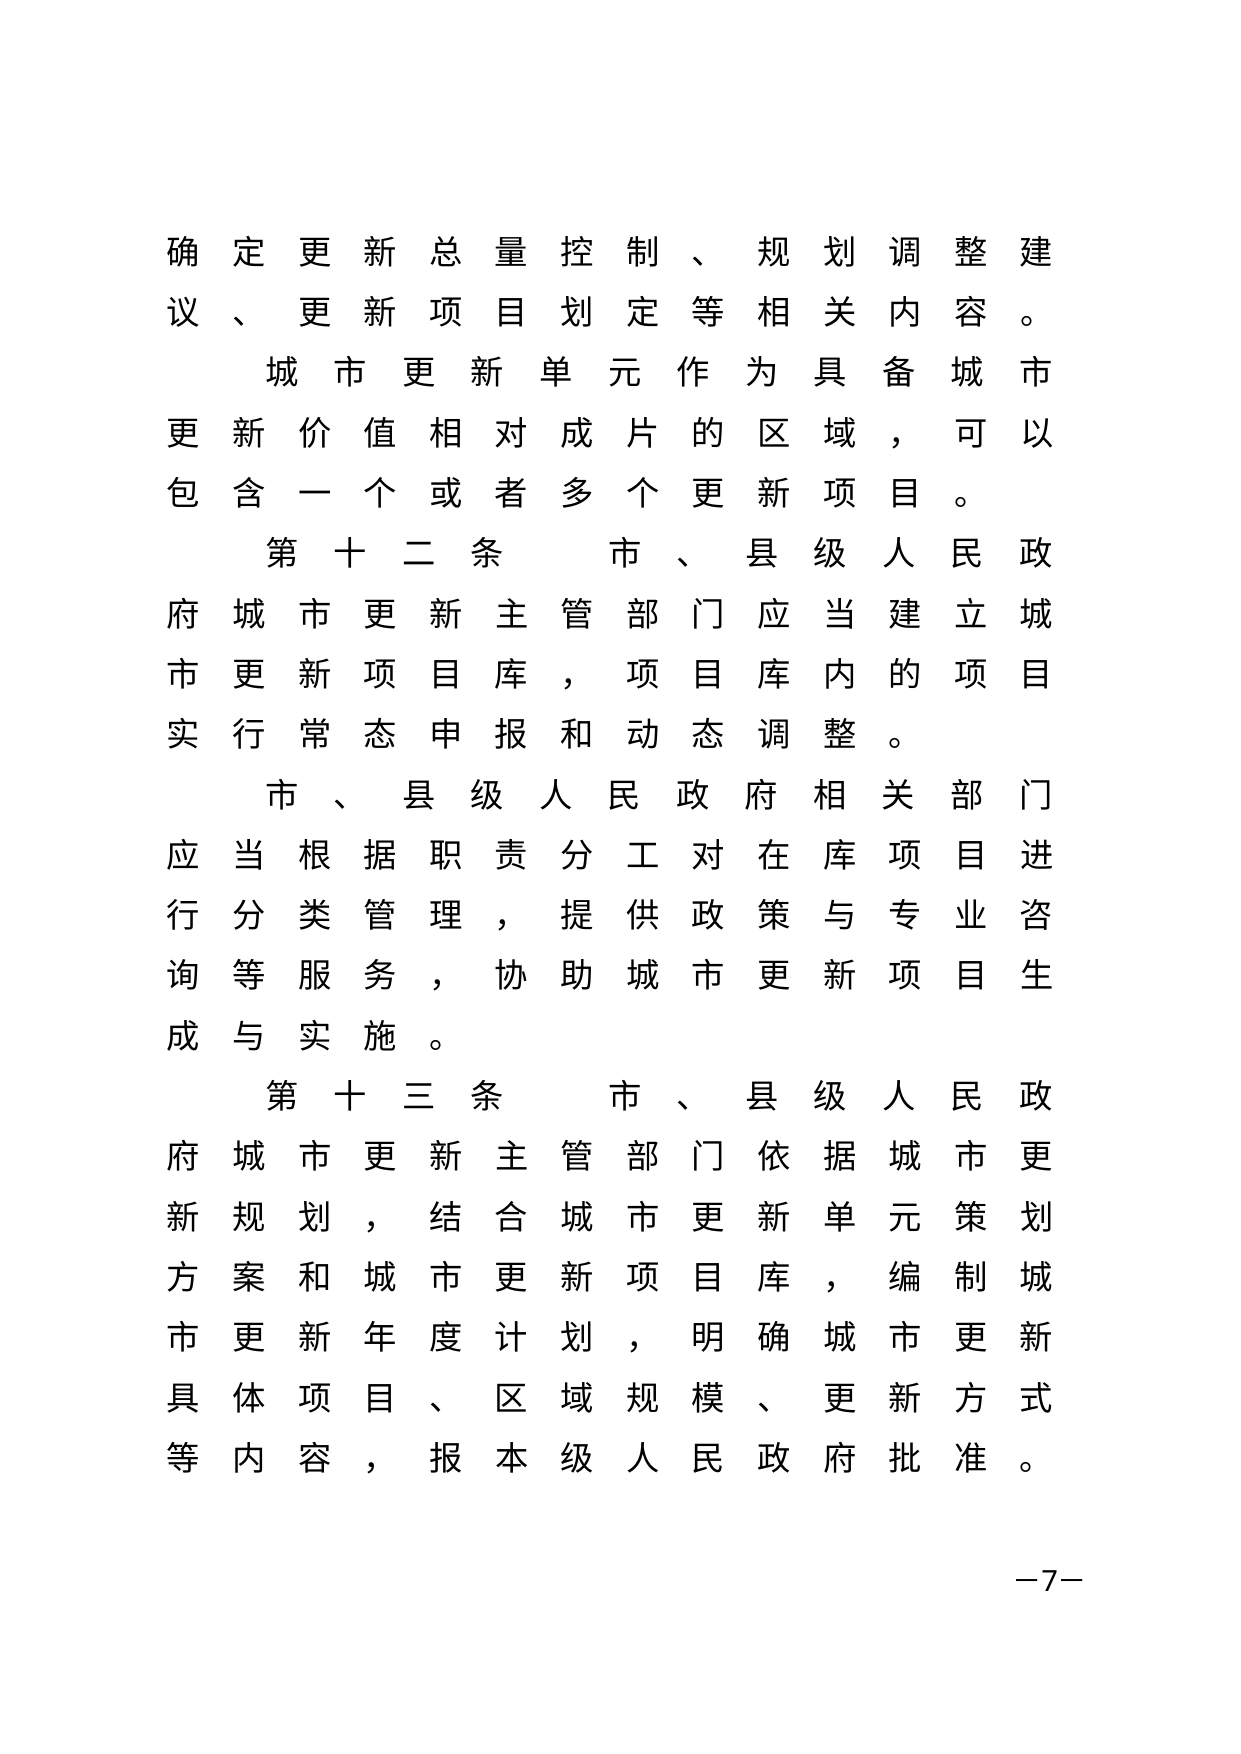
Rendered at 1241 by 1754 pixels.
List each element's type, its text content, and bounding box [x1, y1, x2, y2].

text 市、县级人民政府相关部门应当根据职责分工对在库项目进行分类管理，提供政策与专业咨询等服务，协助城市更新项目生成与实施。 [167, 762, 1085, 1064]
text 第十三条 市、县级人民政府城市更新主管部门依据城市更新规划，结合城市更新单元策划方案和城市更新项目库，编制城市更新年度计划，明确城市更新具体项目、区域规模、更新方式等内容，报本级人民政府批准。 [167, 1064, 1085, 1486]
text 第十二条 市、县级人民政府城市更新主管部门应当建立城市更新项目库，项目库内的项目实行常态申报和动态调整。 [167, 521, 1085, 762]
text 城市更新单元策划方案以城市更新规划为指引，综合考虑未来发展定位、存量更新资源、公共要素配置、空间布局等因素，确定更新总量控制、规划调整建议、更新项目划定等相关内容。 [167, 219, 1085, 340]
text 城市更新单元作为具备城市更新价值相对成片的区域，可以包含一个或者多个更新项目。 [167, 340, 1085, 521]
